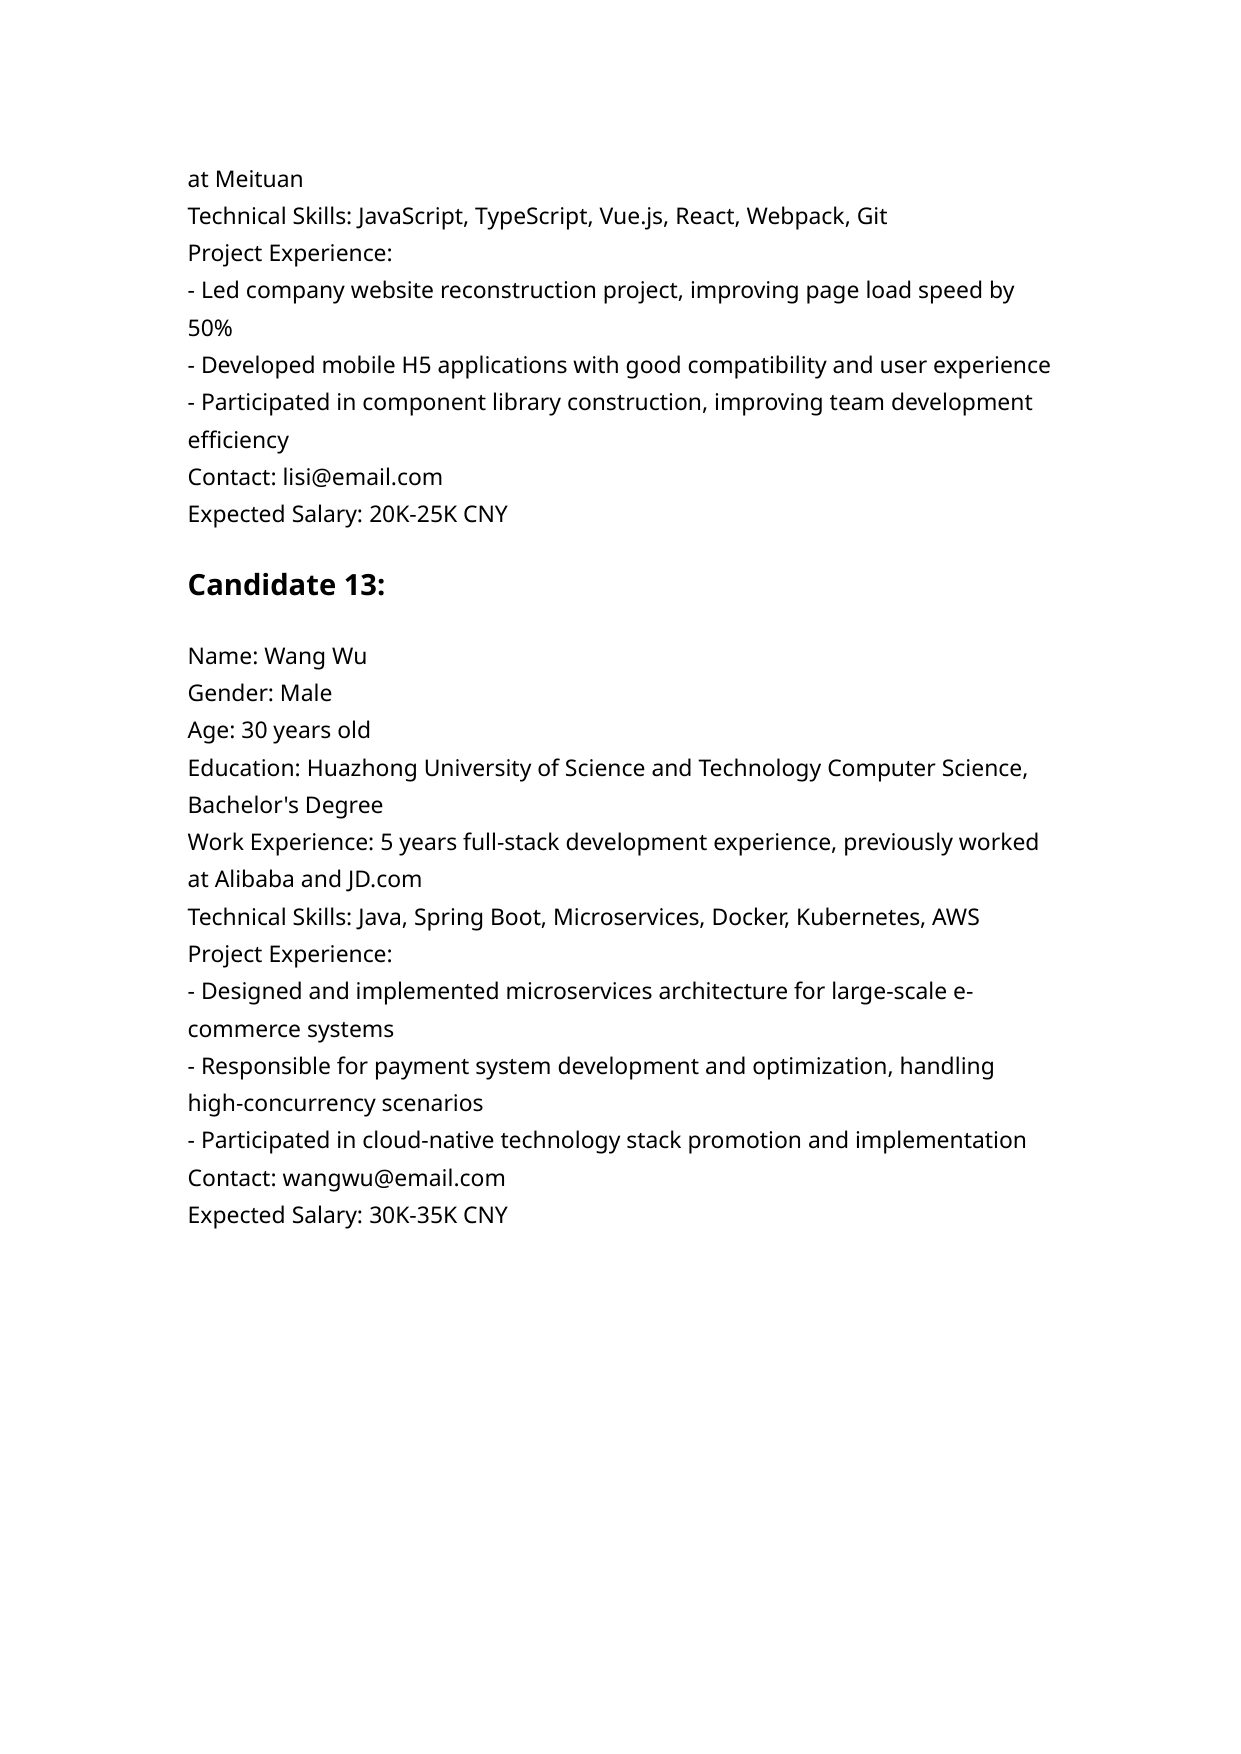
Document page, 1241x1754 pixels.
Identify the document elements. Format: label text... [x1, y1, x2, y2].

text Candidate 13: [187, 551, 1053, 616]
text Name: Wang Wu Gender: Male Age: 30 years old Education: Huazhong University of Science and Technology Computer Science, Bachelor's Degree Work Experience: 5 years full-stack development experience, previously worked at Alibaba and JD.com Technical Skills: Java, Spring Boot, Microservices, Docker, Kubernetes, AWS Project Experience: - Designed and implemented microservices architecture for large-scale e-commerce systems - Responsible for payment system development and optimization, handling high-concurrency scenarios - Participated in cloud-native technology stack promotion and implementation Contact: wangwu@email.com Expected Salary: 30K-35K CNY [187, 639, 1053, 1231]
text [187, 162, 1053, 530]
